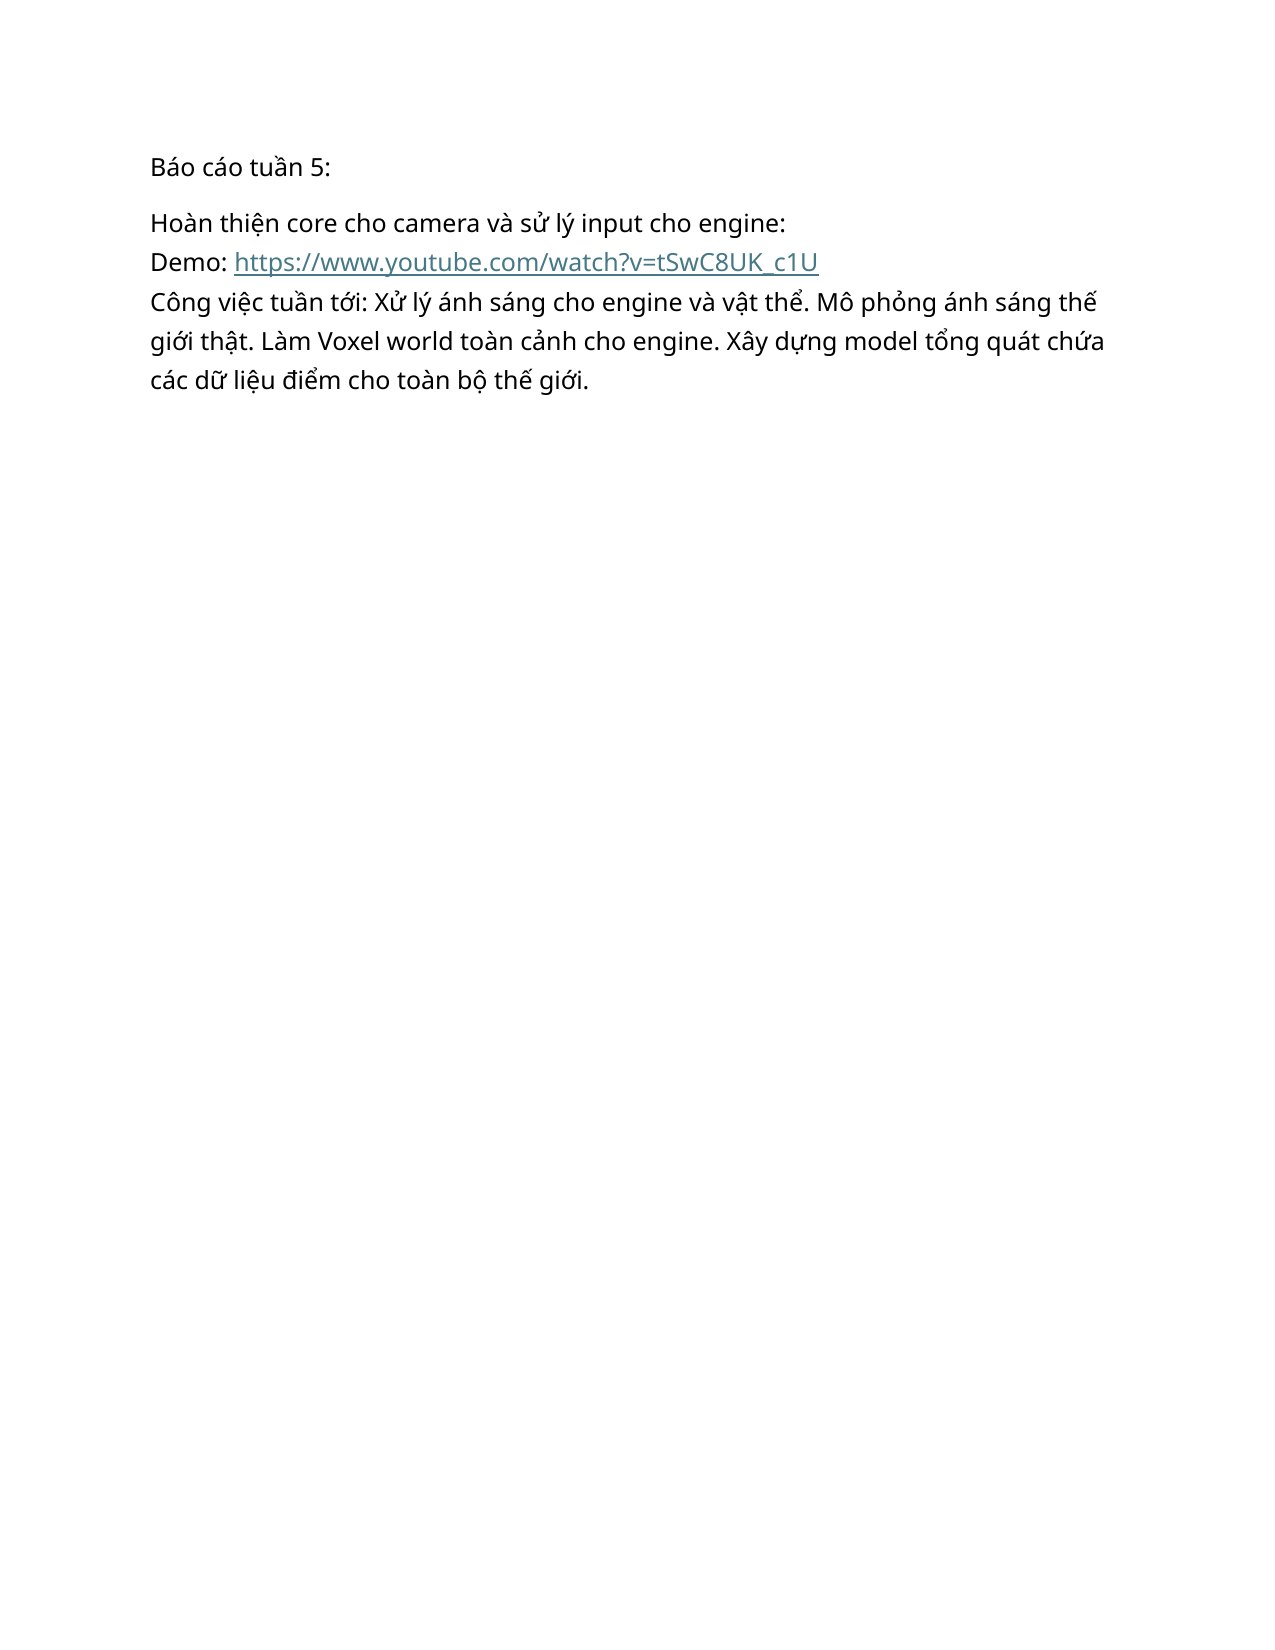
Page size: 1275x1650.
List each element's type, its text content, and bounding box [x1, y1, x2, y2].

text Hoàn thiện core cho camera và sử lý input cho engine: Demo: https://www.youtube.com/watch?v=tSwC8UK_c1U Công việc tuần tới: Xử lý ánh sáng cho engine và vật thể. Mô phỏng ánh sáng thế giới thật. Làm Voxel world toàn cảnh cho engine. Xây dựng model tổng quát chứa các dữ liệu điểm cho toàn bộ thế giới. [150, 206, 1125, 397]
text Báo cáo tuần 5: [150, 150, 1125, 184]
